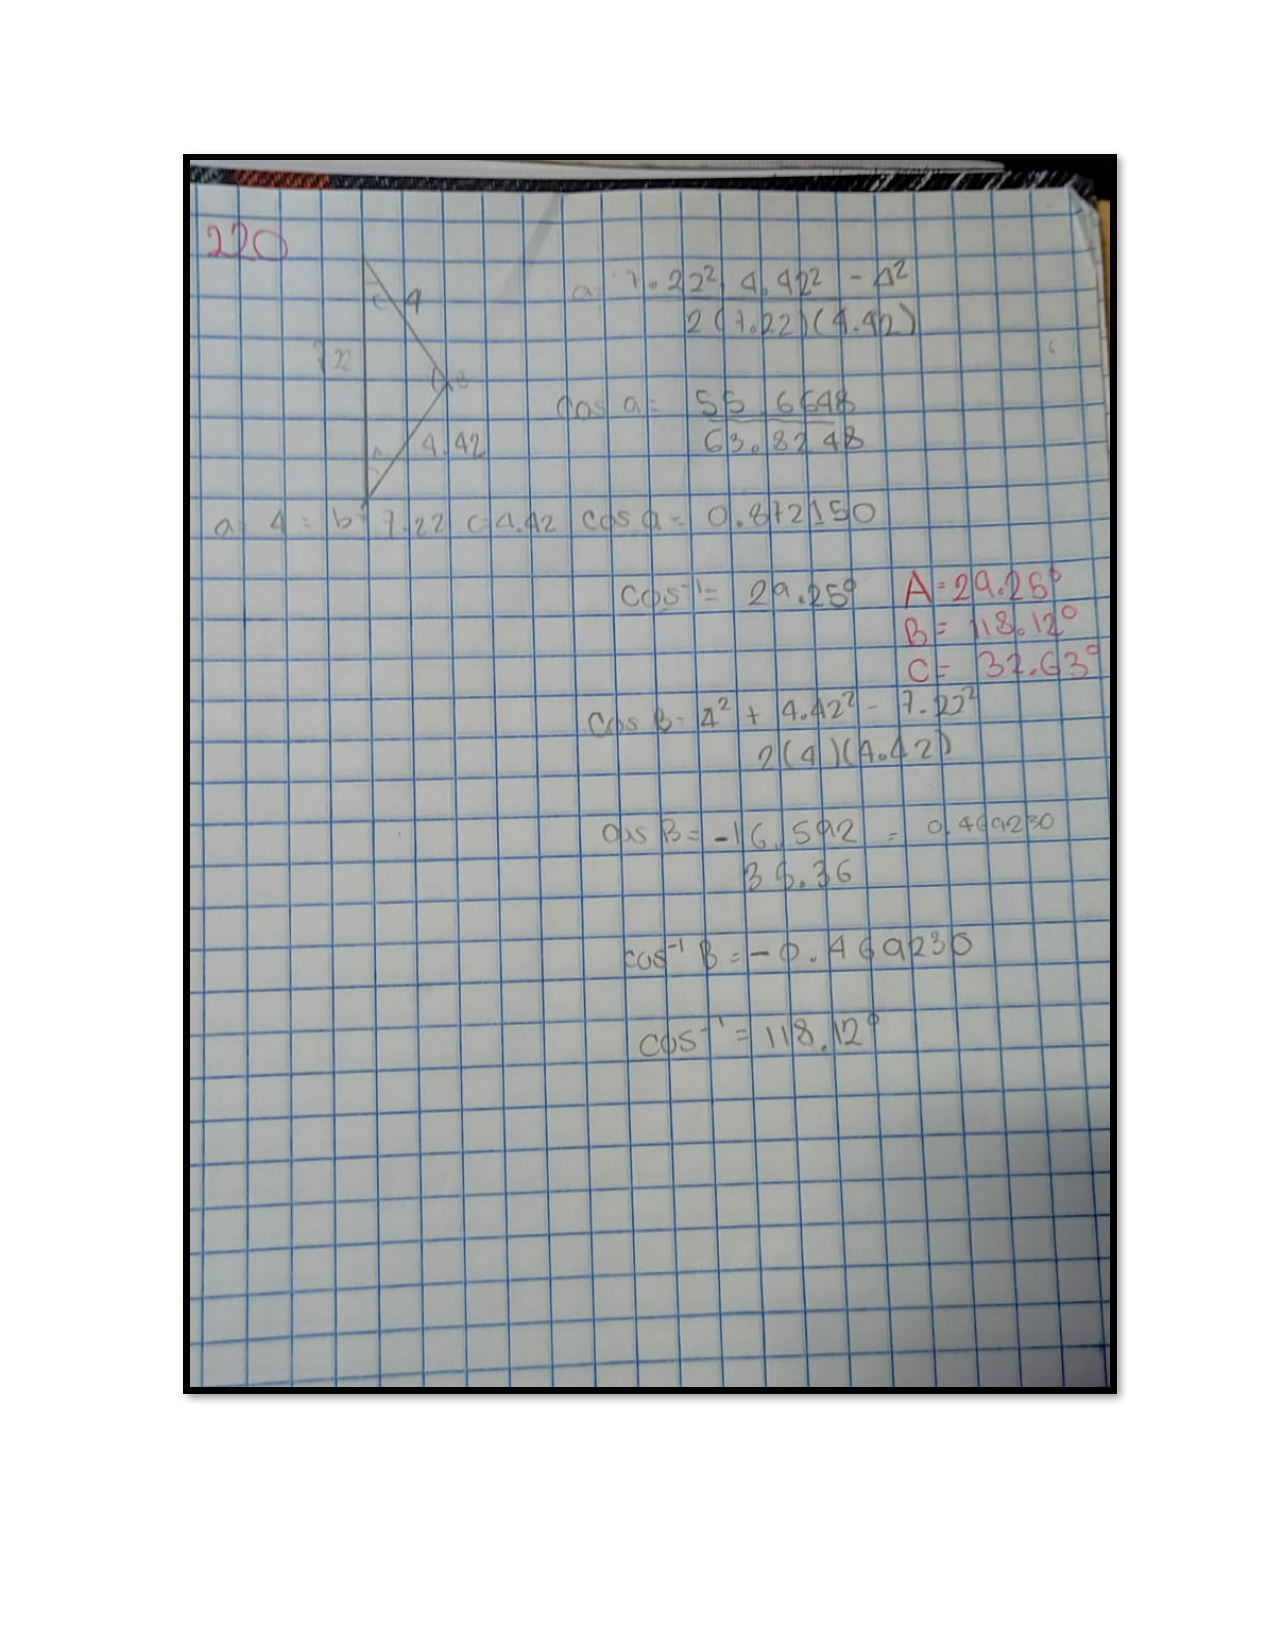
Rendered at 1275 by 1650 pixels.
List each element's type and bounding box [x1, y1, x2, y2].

picture [190, 160, 1110, 1387]
